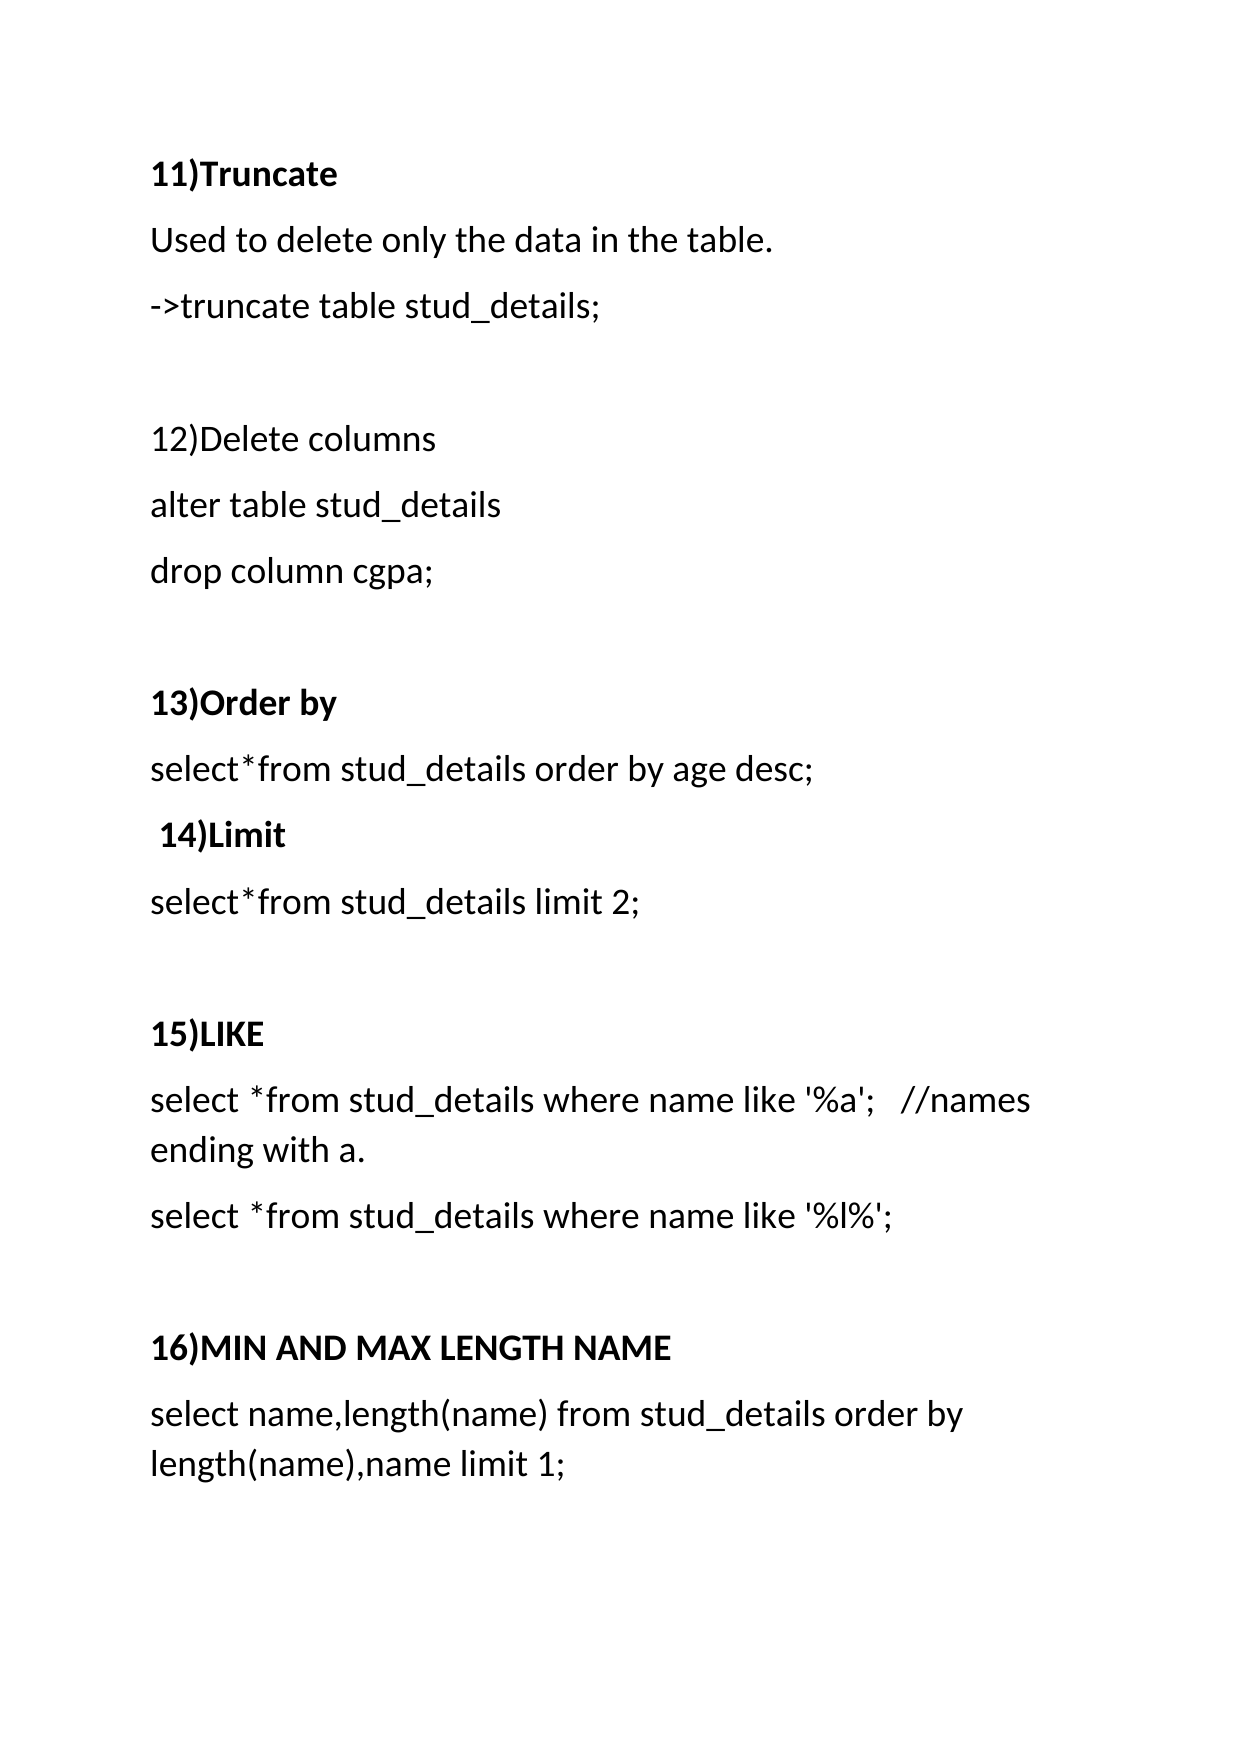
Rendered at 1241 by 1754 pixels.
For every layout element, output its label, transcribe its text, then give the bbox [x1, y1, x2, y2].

text select name,length(name) from stud_details order by length(name),name limit 1; [150, 1390, 1090, 1485]
text 15)LIKE [150, 1010, 1090, 1056]
text select*from stud_details order by age desc; [150, 745, 1090, 791]
text alter table stud_details [150, 481, 1090, 527]
text 12)Delete columns [150, 414, 1090, 460]
text select*from stud_details limit 2; [150, 878, 1090, 923]
text 16)MIN AND MAX LENGTH NAME [150, 1324, 1090, 1370]
text drop column cgpa; [150, 547, 1090, 593]
text select *from stud_details where name like '%a'; //names ending with a. [150, 1076, 1090, 1171]
text 11)Truncate [150, 150, 1090, 196]
text ->truncate table stud_details; [150, 282, 1090, 328]
text 13)Order by [150, 679, 1090, 725]
text 14)Limit [150, 811, 1090, 857]
text select *from stud_details where name like '%l%'; [150, 1192, 1090, 1237]
text Used to delete only the data in the table. [150, 216, 1090, 262]
